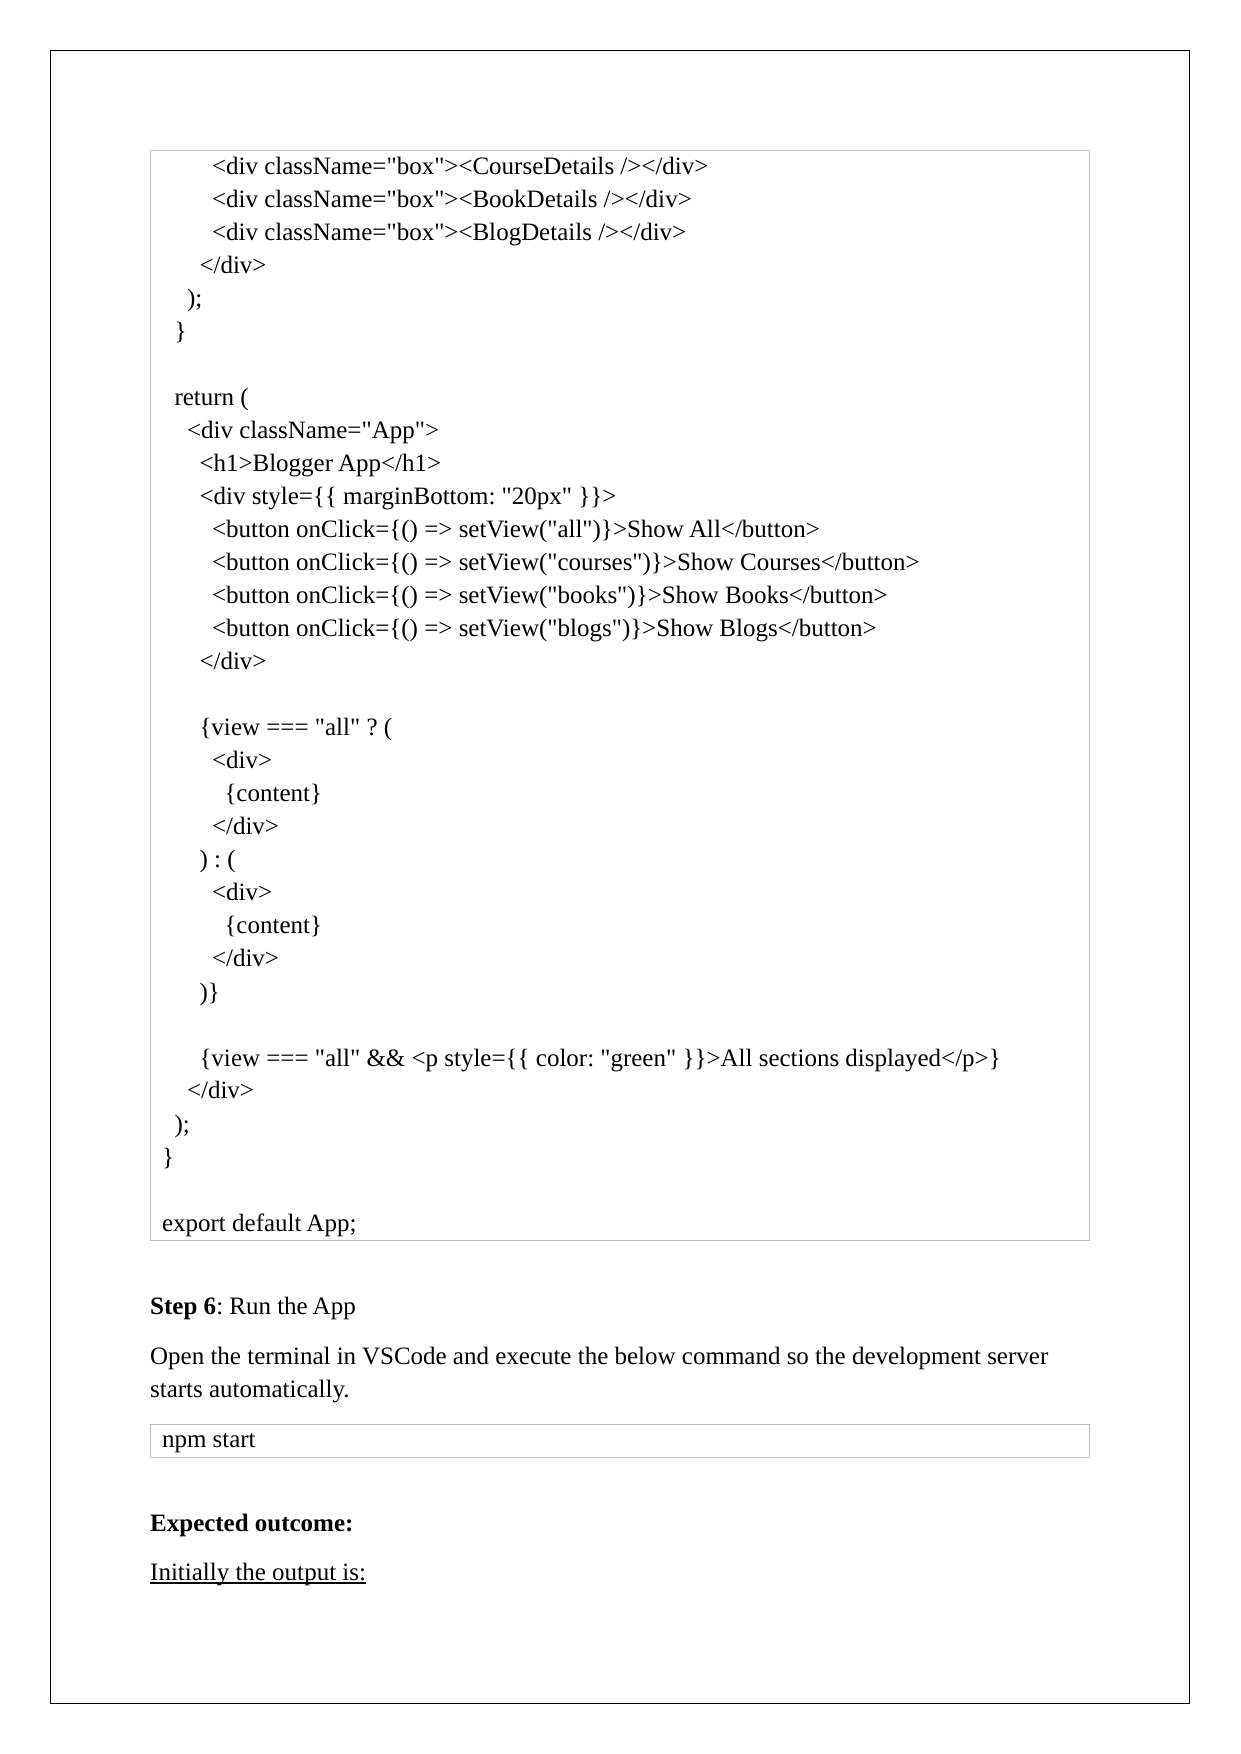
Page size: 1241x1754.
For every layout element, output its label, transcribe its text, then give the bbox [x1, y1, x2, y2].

text Open the terminal in VSCode and execute the below command so the development server starts automatically. [150, 1341, 1090, 1402]
text Expected outcome: [150, 1508, 1090, 1537]
table_header npm start [151, 1425, 1089, 1457]
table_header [151, 151, 1089, 1240]
text Initially the output is: [150, 1557, 1090, 1586]
text Step 6: Run the App [150, 1291, 1090, 1320]
